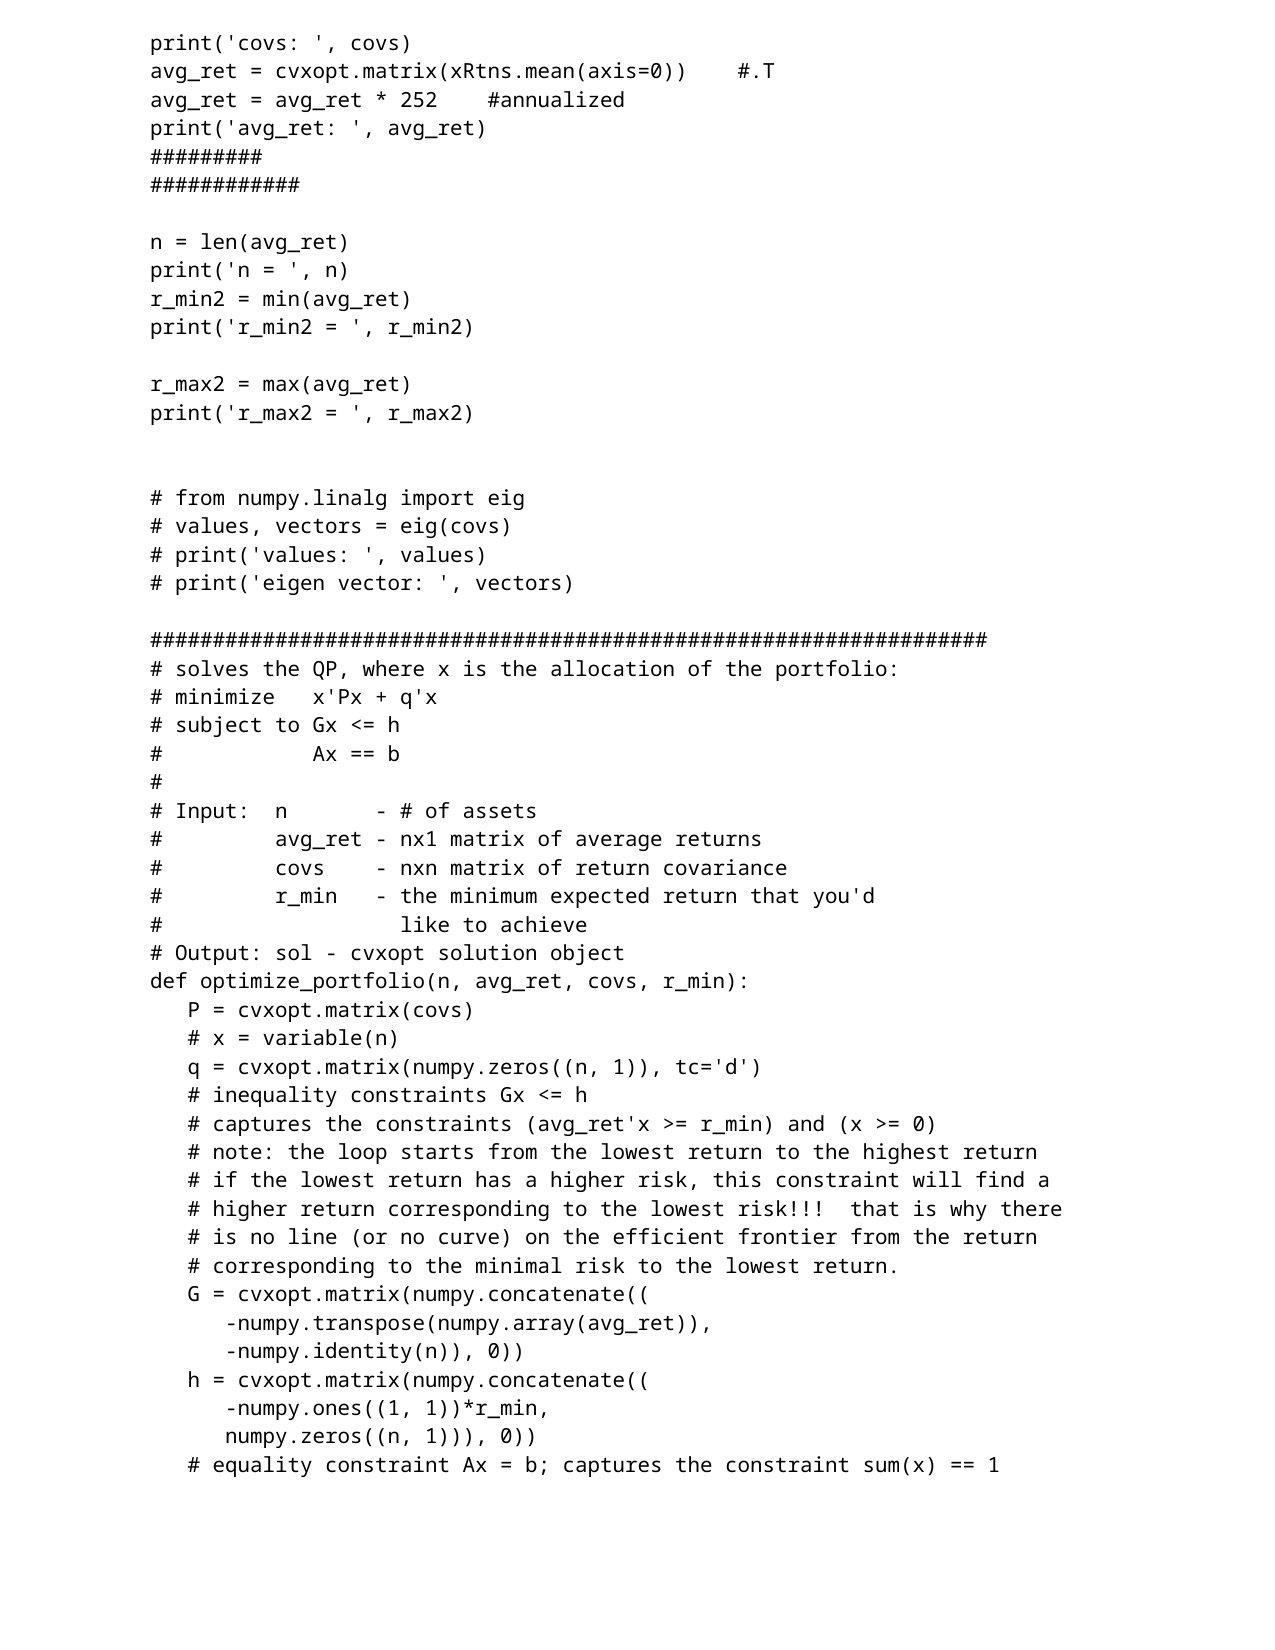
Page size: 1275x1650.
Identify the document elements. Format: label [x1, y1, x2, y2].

text [150, 28, 1237, 1478]
